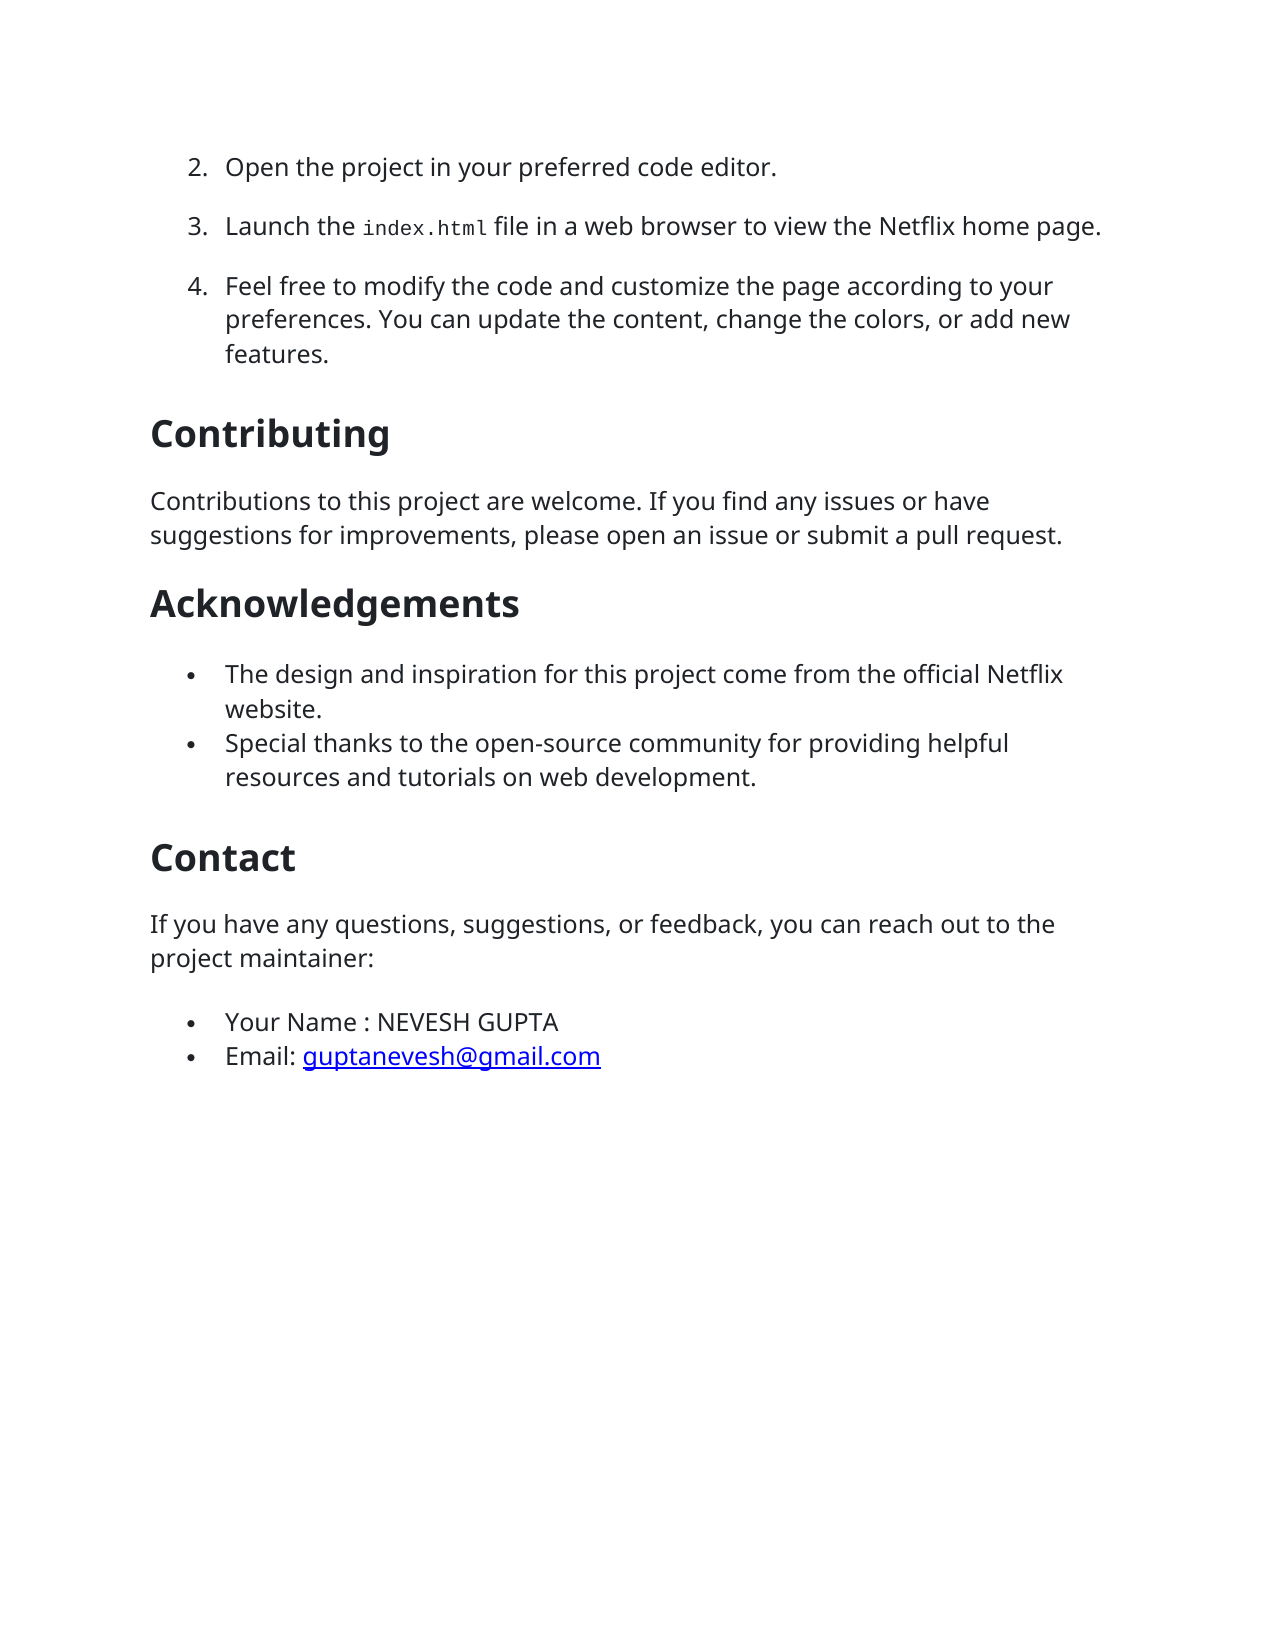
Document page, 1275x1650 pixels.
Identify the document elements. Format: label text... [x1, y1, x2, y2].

text Contributions to this project are welcome. If you find any issues or have suggestions for improvements, please open an issue or submit a pull request. [150, 484, 1125, 552]
text Contributing [150, 408, 1125, 459]
text If you have any questions, suggestions, or feedback, you can reach out to the project maintainer: [150, 907, 1125, 975]
list The design and inspiration for this project come from the official Netflix website. [187, 657, 1125, 725]
text Acknowledgements [150, 577, 1125, 628]
list Special thanks to the open-source community for providing helpful resources and tutorials on web development. [187, 725, 1125, 793]
list Open the project in your preferred code editor. [187, 150, 1125, 184]
list Launch the index.html file in a web browser to view the Netflix home page. [187, 209, 1125, 243]
list Feel free to modify the code and customize the page according to your preferences. You can update the content, change the colors, or add new features. [187, 268, 1125, 370]
text Contact [150, 831, 1125, 882]
list Your Name : NEVESH GUPTA [187, 1004, 1125, 1038]
list Email: guptanevesh@gmail.com [187, 1038, 1125, 1072]
